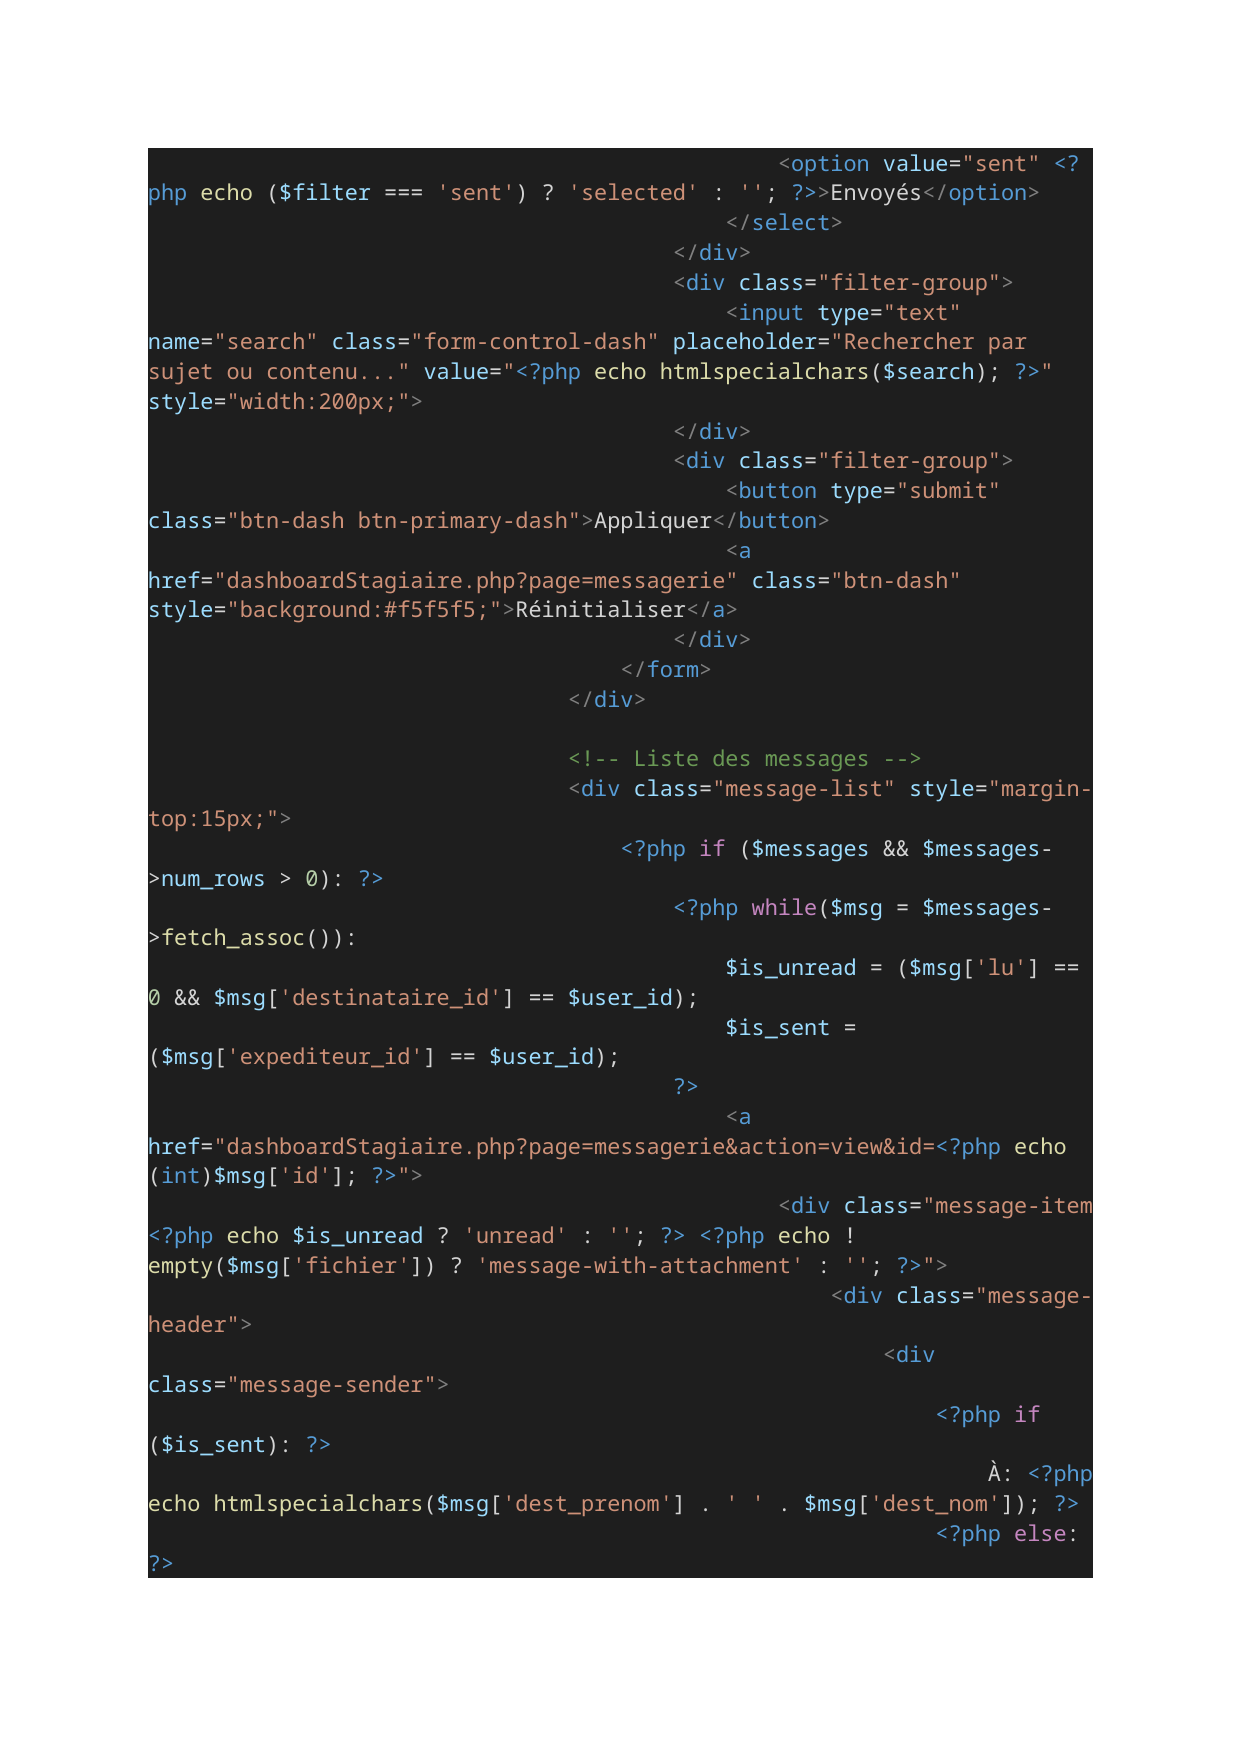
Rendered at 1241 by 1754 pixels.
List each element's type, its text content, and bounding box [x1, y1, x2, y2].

text <div class="filter-group"> [148, 446, 1093, 475]
text $is_sent = ($msg['expediteur_id'] == $user_id); [148, 1012, 1093, 1071]
text <?php while($msg = $messages->fetch_assoc()): [148, 892, 1093, 952]
text <?php if ($is_sent): ?> [148, 1399, 1093, 1458]
text $is_unread = ($msg['lu'] == 0 && $msg['destinataire_id'] == $user_id); [148, 952, 1093, 1012]
text <div class="message-list" style="margin-top:15px;"> [148, 773, 1093, 833]
text <button type="submit" class="btn-dash btn-primary-dash">Appliquer</button> [148, 475, 1093, 535]
text À: <?php echo htmlspecialchars($msg['dest_prenom'] . ' ' . $msg['dest_nom']); ?> [148, 1458, 1093, 1518]
text </div> [148, 624, 1093, 654]
text </div> [148, 416, 1093, 446]
text <div class="message-sender"> [148, 1339, 1093, 1399]
text <div class="filter-group"> [148, 267, 1093, 297]
text </div> [148, 684, 1093, 714]
text <input type="text" name="search" class="form-control-dash" placeholder="Rechercher par sujet ou contenu..." value="<?php echo htmlspecialchars($search); ?>" style="width:200px;"> [148, 297, 1093, 416]
text <?php else: ?> [148, 1518, 1093, 1578]
text </div> [148, 237, 1093, 267]
text <div class="message-header"> [148, 1280, 1093, 1339]
text <option value="sent" <?php echo ($filter === 'sent') ? 'selected' : ''; ?>>Envoyés</option> [148, 148, 1093, 207]
text </select> [148, 207, 1093, 237]
text ?> [148, 1071, 1093, 1101]
text <!-- Liste des messages --> [148, 743, 1093, 773]
text <div class="message-item <?php echo $is_unread ? 'unread' : ''; ?> <?php echo !empty($msg['fichier']) ? 'message-with-attachment' : ''; ?>"> [148, 1190, 1093, 1280]
text </form> [148, 654, 1093, 684]
text <a href="dashboardStagiaire.php?page=messagerie&action=view&id=<?php echo (int)$msg['id']; ?>"> [148, 1101, 1093, 1190]
text <a href="dashboardStagiaire.php?page=messagerie" class="btn-dash" style="background:#f5f5f5;">Réinitialiser</a> [148, 535, 1093, 624]
text <?php if ($messages && $messages->num_rows > 0): ?> [148, 833, 1093, 892]
